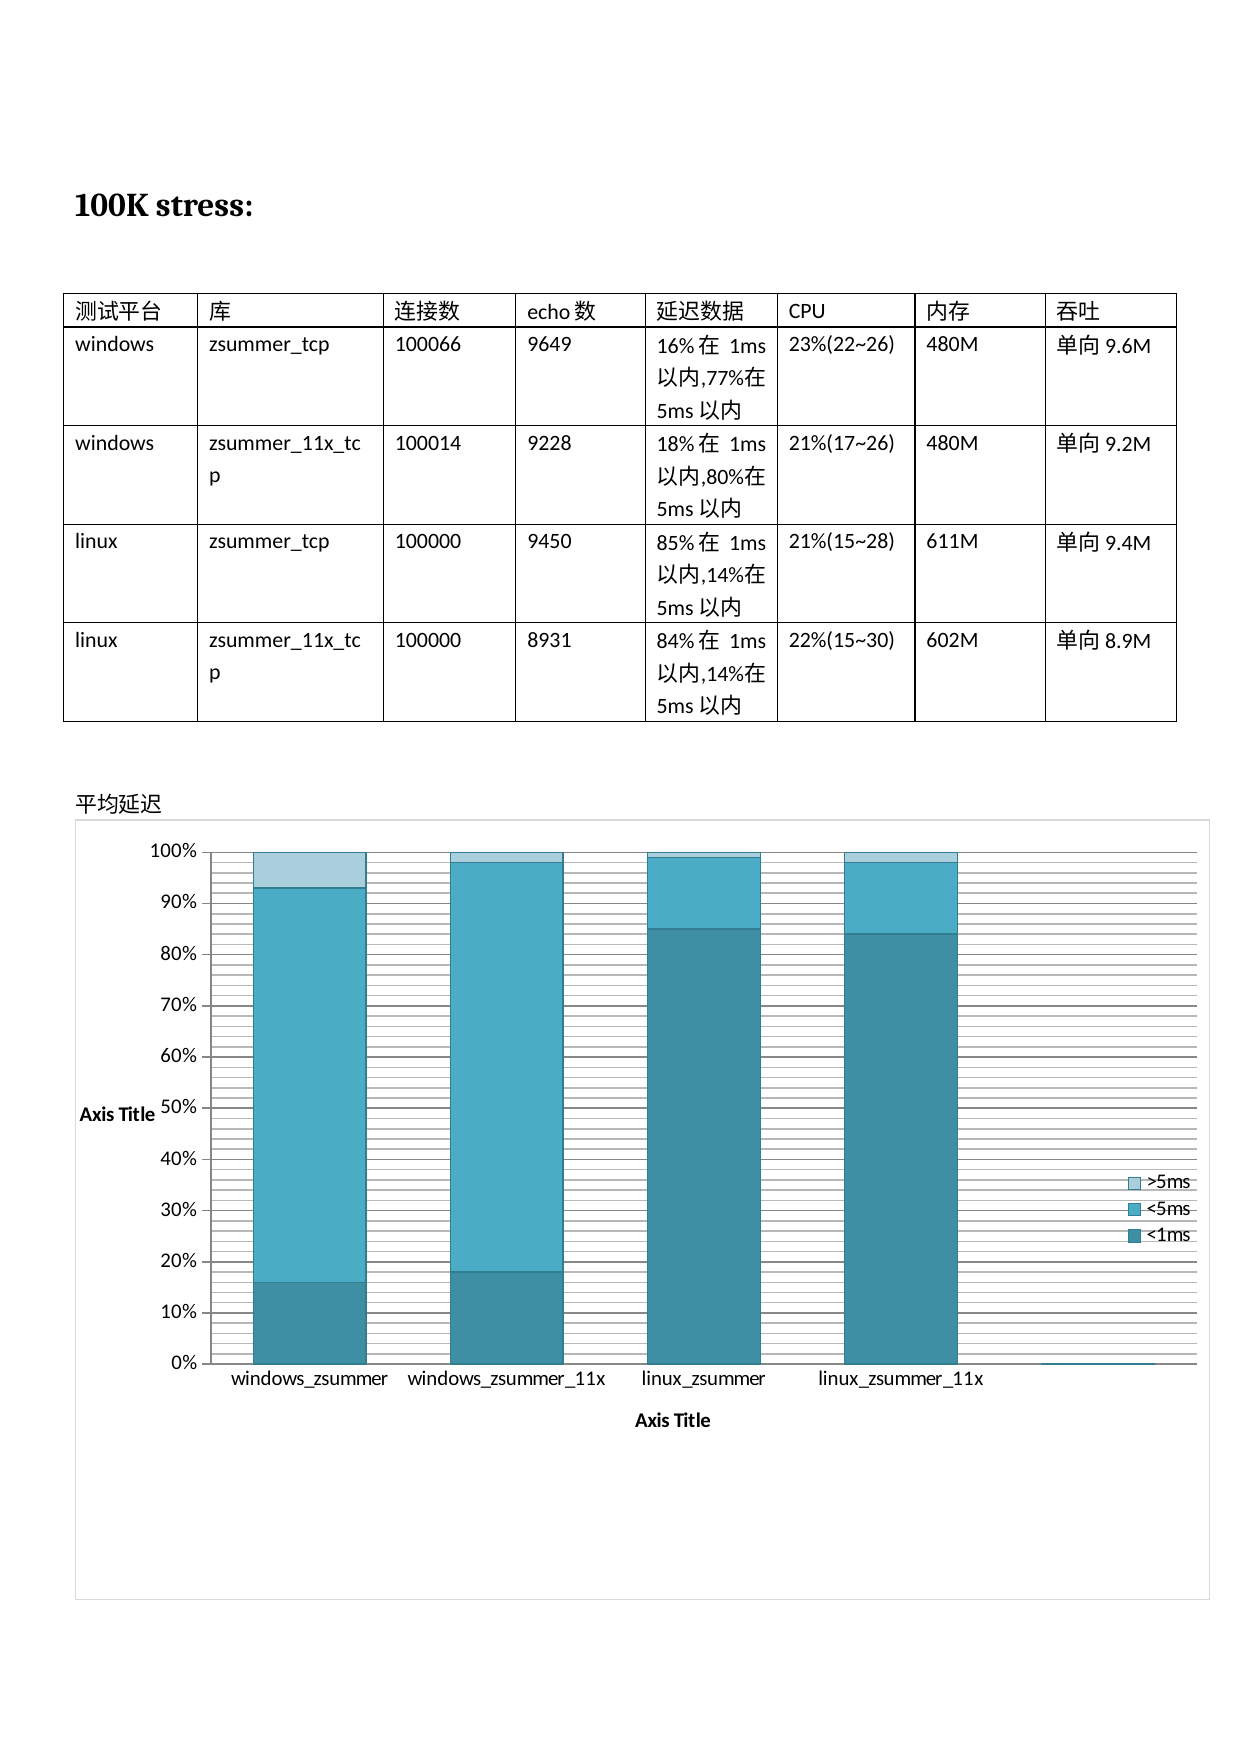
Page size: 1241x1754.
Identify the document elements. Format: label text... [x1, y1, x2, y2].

table_cell 21%(15~28) [778, 525, 914, 622]
table_header 库 [198, 294, 383, 326]
table_cell 8931 [516, 623, 645, 721]
table_cell 85%在1ms以内,14%在5ms以内 [646, 525, 777, 622]
text 平均延迟 [75, 787, 1165, 819]
table_cell zsummer_11x_tcp [198, 623, 383, 721]
table_cell zsummer_tcp [198, 328, 383, 425]
table_cell 22%(15~30) [778, 623, 914, 721]
table_header echo数 [516, 294, 645, 326]
table_cell 单向9.2M [1046, 426, 1176, 523]
table_cell 100000 [384, 525, 515, 622]
table_cell 单向9.4M [1046, 525, 1176, 622]
table_cell 18%在1ms以内,80%在5ms以内 [646, 426, 777, 523]
table_header 吞吐 [1046, 294, 1176, 326]
table_cell 9649 [516, 328, 645, 425]
subtitle 100K stress: [75, 173, 1165, 238]
table_cell 84%在1ms以内,14%在5ms以内 [646, 623, 777, 721]
table_cell 21%(17~26) [778, 426, 914, 523]
table_cell 16%在1ms以内,77%在5ms以内 [646, 328, 777, 425]
table_cell zsummer_tcp [198, 525, 383, 622]
table_cell 480M [916, 328, 1045, 425]
table_cell windows [64, 328, 197, 425]
table_header 连接数 [384, 294, 515, 326]
table_cell 100066 [384, 328, 515, 425]
table_cell 100000 [384, 623, 515, 721]
table_header 内存 [916, 294, 1045, 326]
table_cell 9228 [516, 426, 645, 523]
table_cell windows [64, 426, 197, 523]
table_header 测试平台 [64, 294, 197, 326]
table_cell 602M [916, 623, 1045, 721]
table_cell 480M [916, 426, 1045, 523]
table_cell linux [64, 525, 197, 622]
table_cell 9450 [516, 525, 645, 622]
table_cell 100014 [384, 426, 515, 523]
table_header CPU [778, 294, 914, 326]
table_cell zsummer_11x_tcp [198, 426, 383, 523]
table_cell 23%(22~26) [778, 328, 914, 425]
table_cell linux [64, 623, 197, 721]
table_cell 单向8.9M [1046, 623, 1176, 721]
table_cell 611M [916, 525, 1045, 622]
table_cell 单向9.6M [1046, 328, 1176, 425]
table_header 延迟数据 [646, 294, 777, 326]
